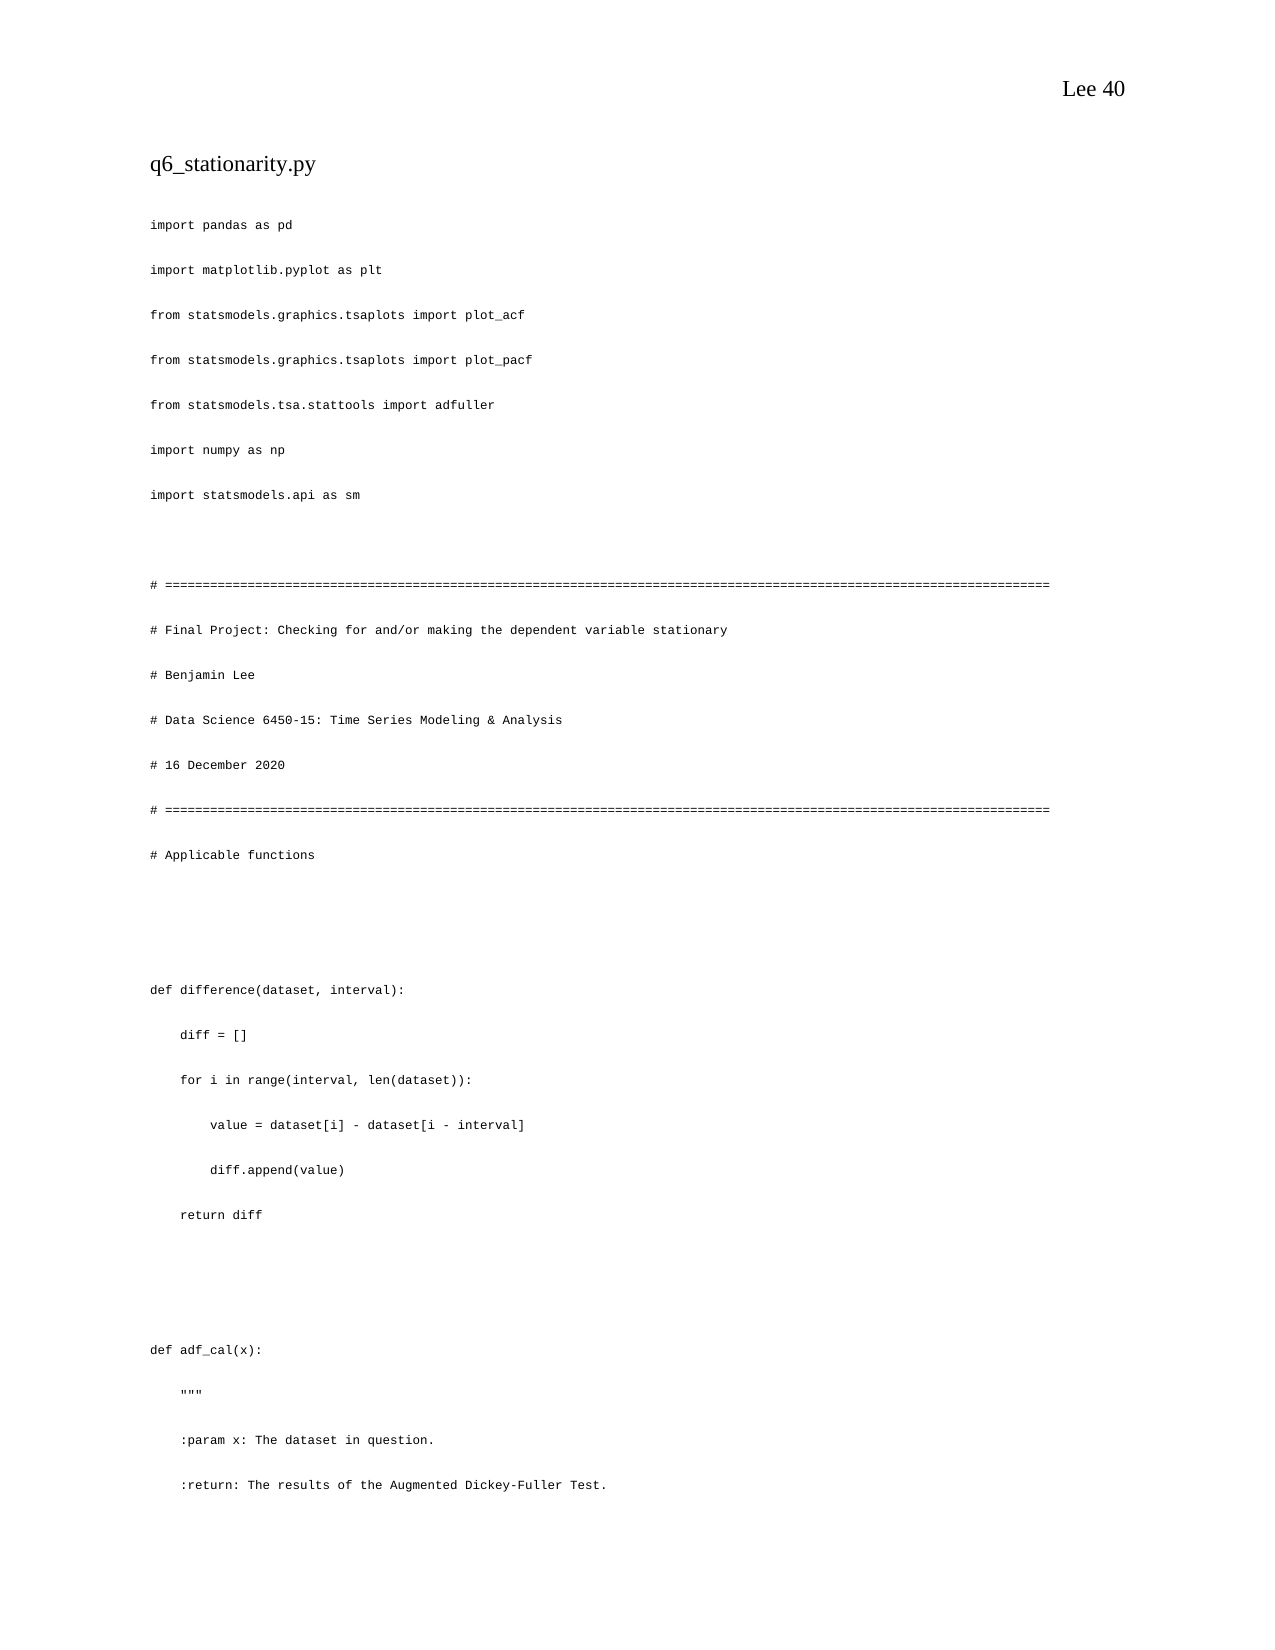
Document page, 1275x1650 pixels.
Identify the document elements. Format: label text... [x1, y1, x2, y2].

text # 16 December 2020 [150, 759, 1125, 773]
text import numpy as np [150, 444, 1125, 458]
text diff = [] [150, 1029, 1125, 1043]
text # ====================================================================================================================== [150, 579, 1125, 593]
text # Final Project: Checking for and/or making the dependent variable stationary [150, 624, 1125, 638]
text from statsmodels.graphics.tsaplots import plot_acf [150, 309, 1125, 323]
text diff.append(value) [150, 1164, 1125, 1178]
text # Data Science 6450-15: Time Series Modeling & Analysis [150, 714, 1125, 728]
text # Benjamin Lee [150, 669, 1125, 683]
text :return: The results of the Augmented Dickey-Fuller Test. [150, 1479, 1125, 1493]
text return diff [150, 1209, 1125, 1223]
text import matplotlib.pyplot as plt [150, 264, 1125, 278]
text # Applicable functions [150, 849, 1125, 863]
text import statsmodels.api as sm [150, 489, 1125, 503]
text q6_stationarity.py [150, 150, 1125, 176]
text from statsmodels.graphics.tsaplots import plot_pacf [150, 354, 1125, 368]
text for i in range(interval, len(dataset)): [150, 1074, 1125, 1088]
text """ [150, 1389, 1125, 1403]
text :param x: The dataset in question. [150, 1434, 1125, 1448]
text import pandas as pd [150, 219, 1125, 233]
text value = dataset[i] - dataset[i - interval] [150, 1119, 1125, 1133]
text # ====================================================================================================================== [150, 804, 1125, 818]
text def adf_cal(x): [150, 1344, 1125, 1358]
text from statsmodels.tsa.stattools import adfuller [150, 399, 1125, 413]
text def difference(dataset, interval): [150, 984, 1125, 998]
